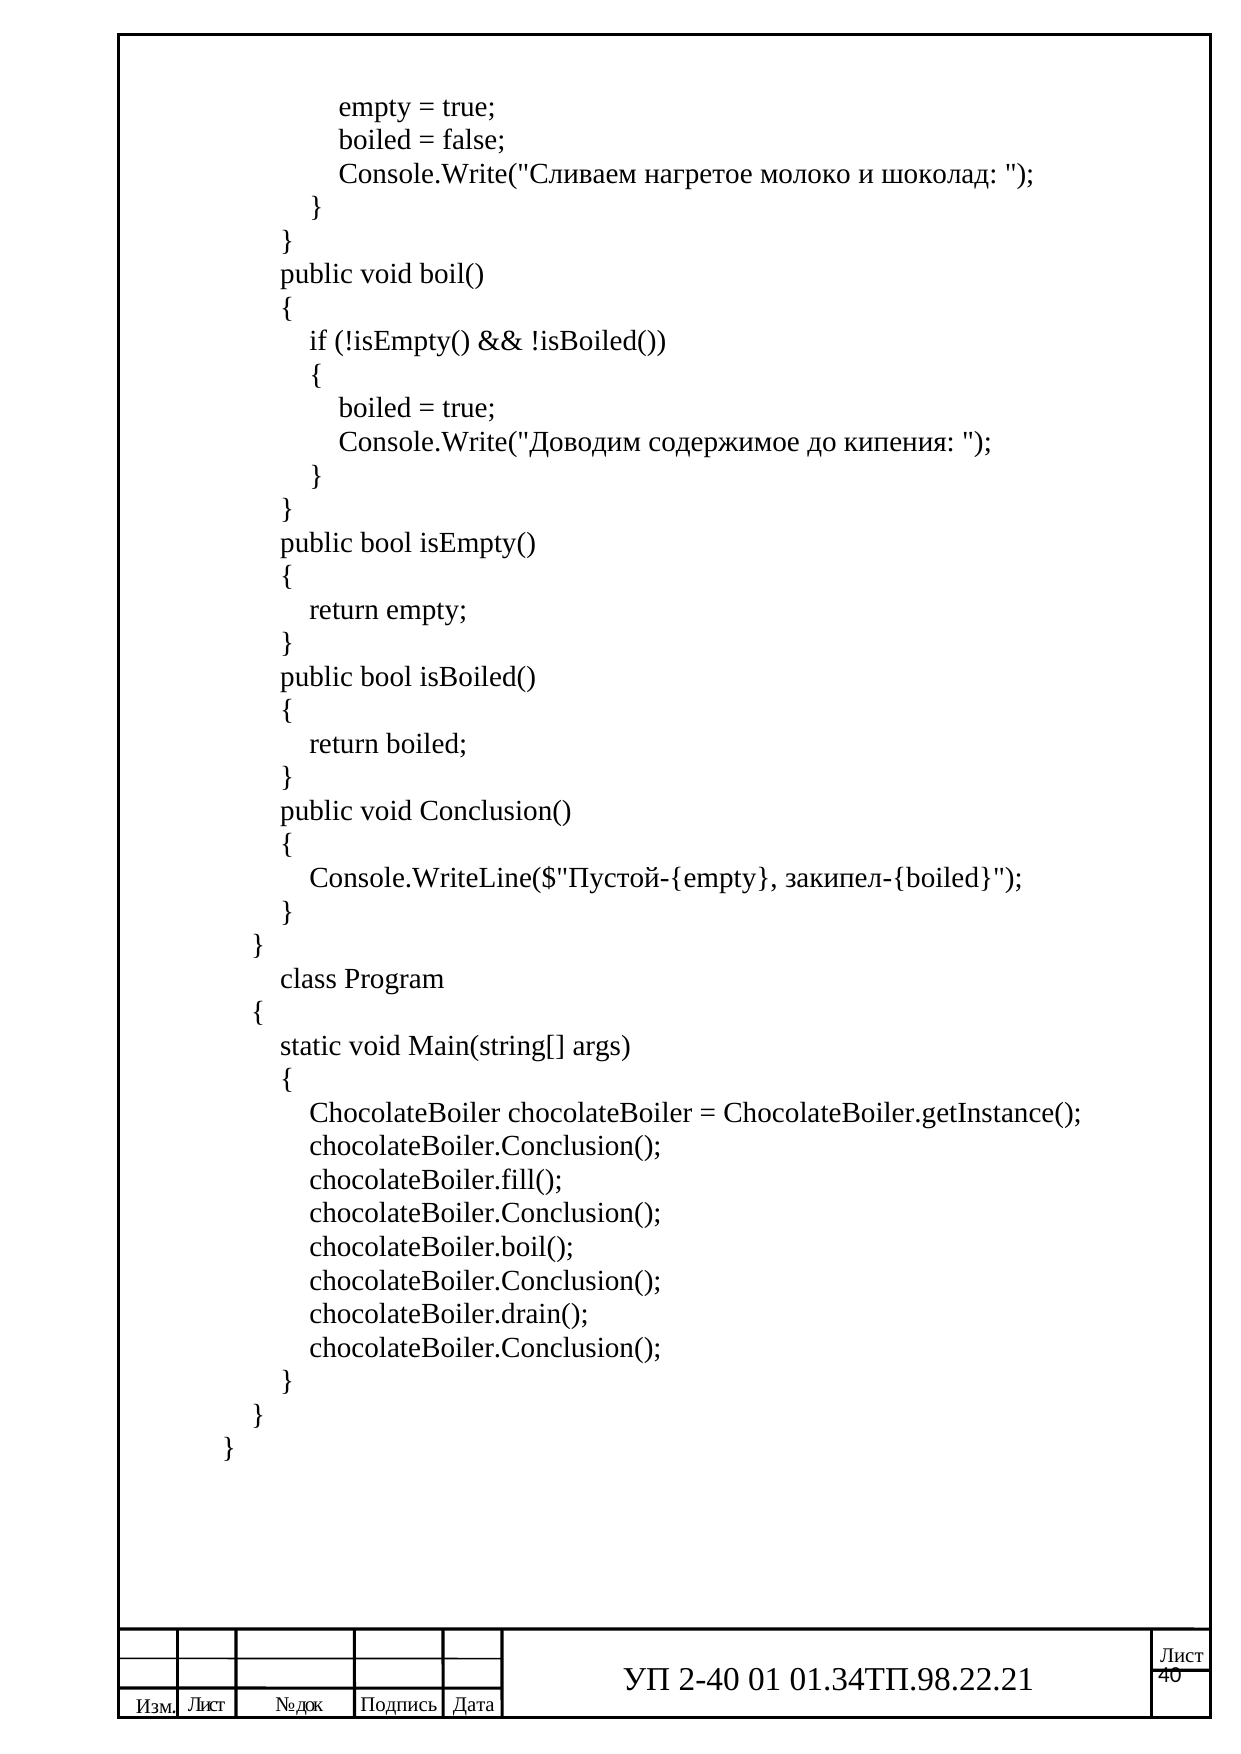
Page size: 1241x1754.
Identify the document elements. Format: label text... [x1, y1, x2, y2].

text } [222, 759, 1181, 793]
text public bool isEmpty() [222, 525, 1181, 558]
text } [222, 1430, 1181, 1464]
text public bool isBoiled() [222, 659, 1181, 692]
text boiled = true; [222, 391, 1181, 424]
text if (!isEmpty() && !isBoiled()) [222, 323, 1181, 357]
text { [222, 994, 1181, 1028]
text chocolateBoiler.Conclusion(); [222, 1128, 1181, 1162]
text } [222, 1397, 1181, 1430]
text public void Conclusion() [222, 793, 1181, 827]
text Console.Write("Доводим содержимое до кипения: "); [222, 424, 1181, 458]
text } [222, 927, 1181, 961]
text empty = true; [222, 89, 1181, 122]
text Console.Write("Сливаем нагретое молоко и шоколад: "); [222, 156, 1181, 189]
text Console.WriteLine($"Пустой-{empty}, закипел-{boiled}"); [222, 860, 1181, 894]
text return empty; [222, 592, 1181, 625]
text class Program [222, 961, 1181, 994]
text ChocolateBoiler chocolateBoiler = ChocolateBoiler.getInstance(); [222, 1095, 1181, 1128]
text chocolateBoiler.fill(); [222, 1162, 1181, 1196]
text return boiled; [222, 726, 1181, 759]
text { [222, 1061, 1181, 1095]
text } [222, 189, 1181, 223]
text public void boil() [222, 256, 1181, 290]
text } [222, 894, 1181, 927]
text { [222, 692, 1181, 726]
text } [222, 223, 1181, 256]
text boiled = false; [222, 122, 1181, 156]
text { [222, 558, 1181, 592]
text chocolateBoiler.Conclusion(); [222, 1263, 1181, 1296]
text } [222, 625, 1181, 659]
text } [222, 491, 1181, 525]
text { [222, 290, 1181, 323]
text { [222, 357, 1181, 391]
text { [222, 827, 1181, 860]
text chocolateBoiler.boil(); [222, 1229, 1181, 1263]
text chocolateBoiler.Conclusion(); [222, 1330, 1181, 1363]
text } [222, 458, 1181, 491]
text chocolateBoiler.drain(); [222, 1296, 1181, 1330]
text static void Main(string[] args) [222, 1028, 1181, 1061]
text chocolateBoiler.Conclusion(); [222, 1196, 1181, 1229]
text } [222, 1363, 1181, 1397]
